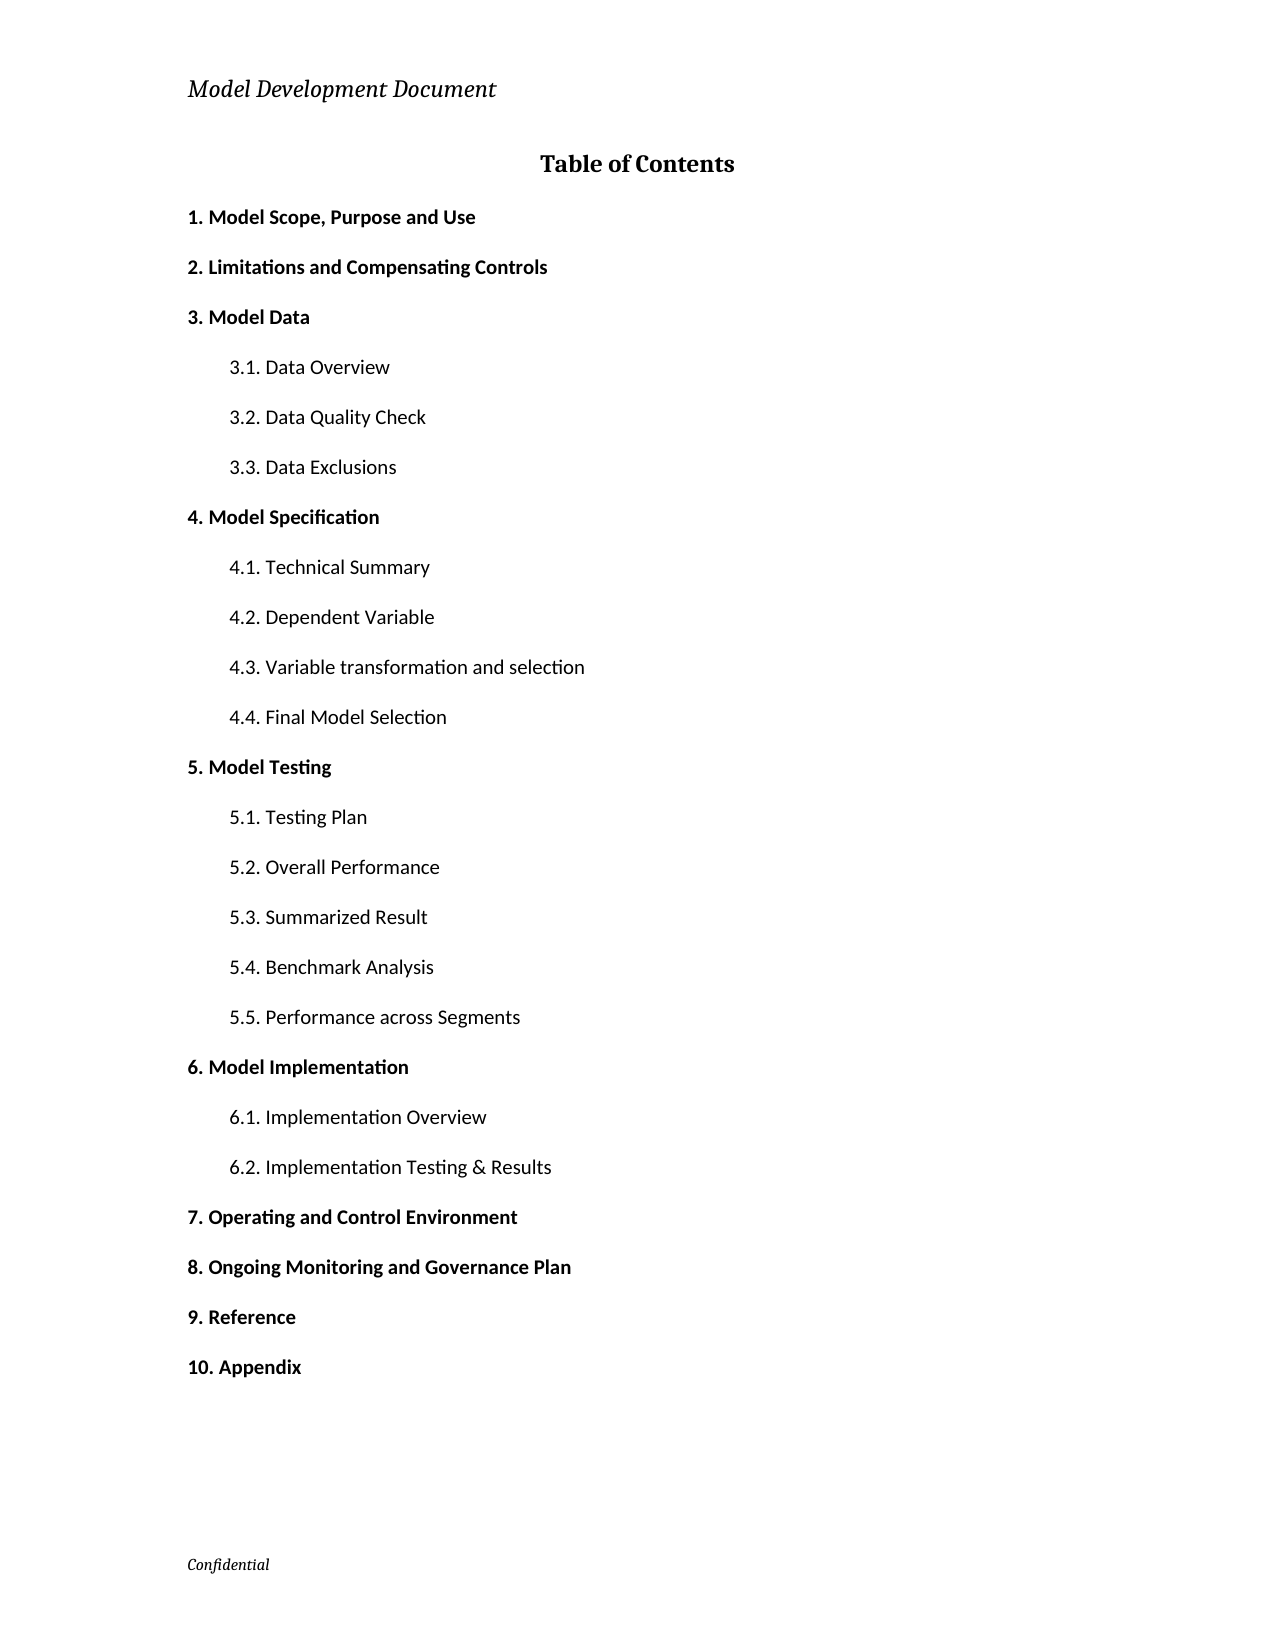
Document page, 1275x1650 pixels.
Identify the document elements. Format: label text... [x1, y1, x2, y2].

text 4.3. Variable transformation and selection [229, 654, 1087, 679]
text 9. Reference [187, 1304, 1087, 1329]
text 4.1. Technical Summary [229, 554, 1087, 579]
text 6.2. Implementation Testing & Results [229, 1154, 1087, 1179]
text 8. Ongoing Monitoring and Governance Plan [187, 1254, 1087, 1279]
text 5.5. Performance across Segments [229, 1004, 1087, 1029]
text 4. Model Specification [187, 504, 1087, 529]
text 3.2. Data Quality Check [229, 404, 1087, 429]
text 6.1. Implementation Overview [229, 1104, 1087, 1129]
text Table of Contents [187, 150, 1087, 179]
text 3.1. Data Overview [229, 354, 1087, 379]
text 10. Appendix [187, 1354, 1087, 1379]
text 5. Model Testing [187, 754, 1087, 779]
text 3.3. Data Exclusions [229, 454, 1087, 479]
text 1. Model Scope, Purpose and Use [187, 204, 1087, 229]
text 5.2. Overall Performance [229, 854, 1087, 879]
text 5.3. Summarized Result [229, 904, 1087, 929]
text 6. Model Implementation [187, 1054, 1087, 1079]
text 3. Model Data [187, 304, 1087, 329]
text 4.2. Dependent Variable [229, 604, 1087, 629]
text 4.4. Final Model Selection [229, 704, 1087, 729]
text 5.1. Testing Plan [229, 804, 1087, 829]
text 7. Operating and Control Environment [187, 1204, 1087, 1229]
text 2. Limitations and Compensating Controls [187, 254, 1087, 279]
text 5.4. Benchmark Analysis [229, 954, 1087, 979]
